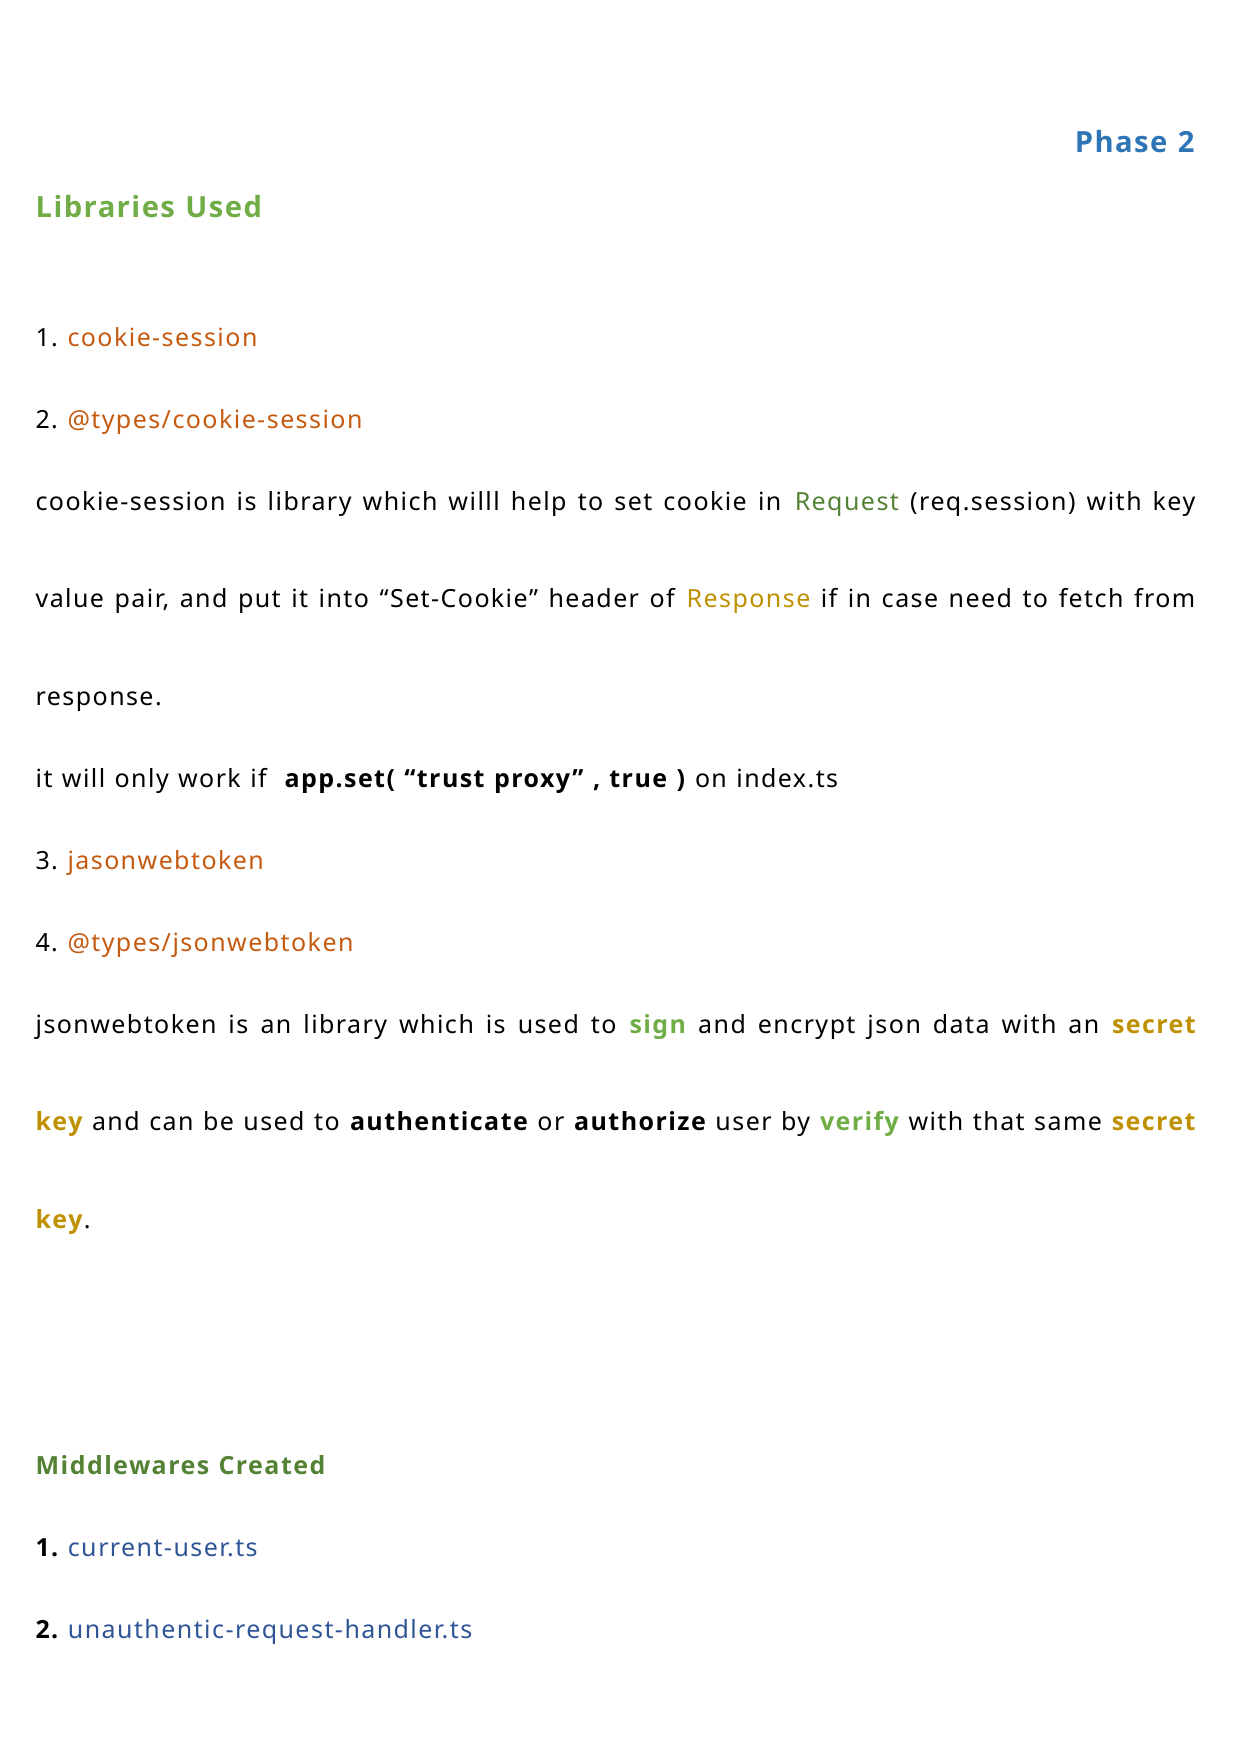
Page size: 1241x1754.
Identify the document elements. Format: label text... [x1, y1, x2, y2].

list it will only work if app.set( “trust proxy” , true ) on index.ts [35, 745, 1196, 810]
list jsonwebtoken is an library which is used to sign and encrypt json data with an secret key and can be used to authenticate or authorize user by verify with that same secret key. [35, 991, 1196, 1251]
list Middlewares Created [35, 1432, 1196, 1497]
list Phase 2 [35, 109, 1196, 174]
list jasonwebtoken [35, 827, 1196, 892]
list @types/cookie-session [35, 386, 1196, 451]
list @types/jsonwebtoken [35, 909, 1196, 974]
list cookie-session [35, 304, 1196, 369]
list Libraries Used [35, 174, 1196, 239]
list cookie-session is library which willl help to set cookie in Request (req.session) with key value pair, and put it into “Set-Cookie” header of Response if in case need to fetch from response. [35, 468, 1196, 728]
list unauthentic-request-handler.ts [35, 1596, 1196, 1661]
list current-user.ts [35, 1514, 1196, 1579]
